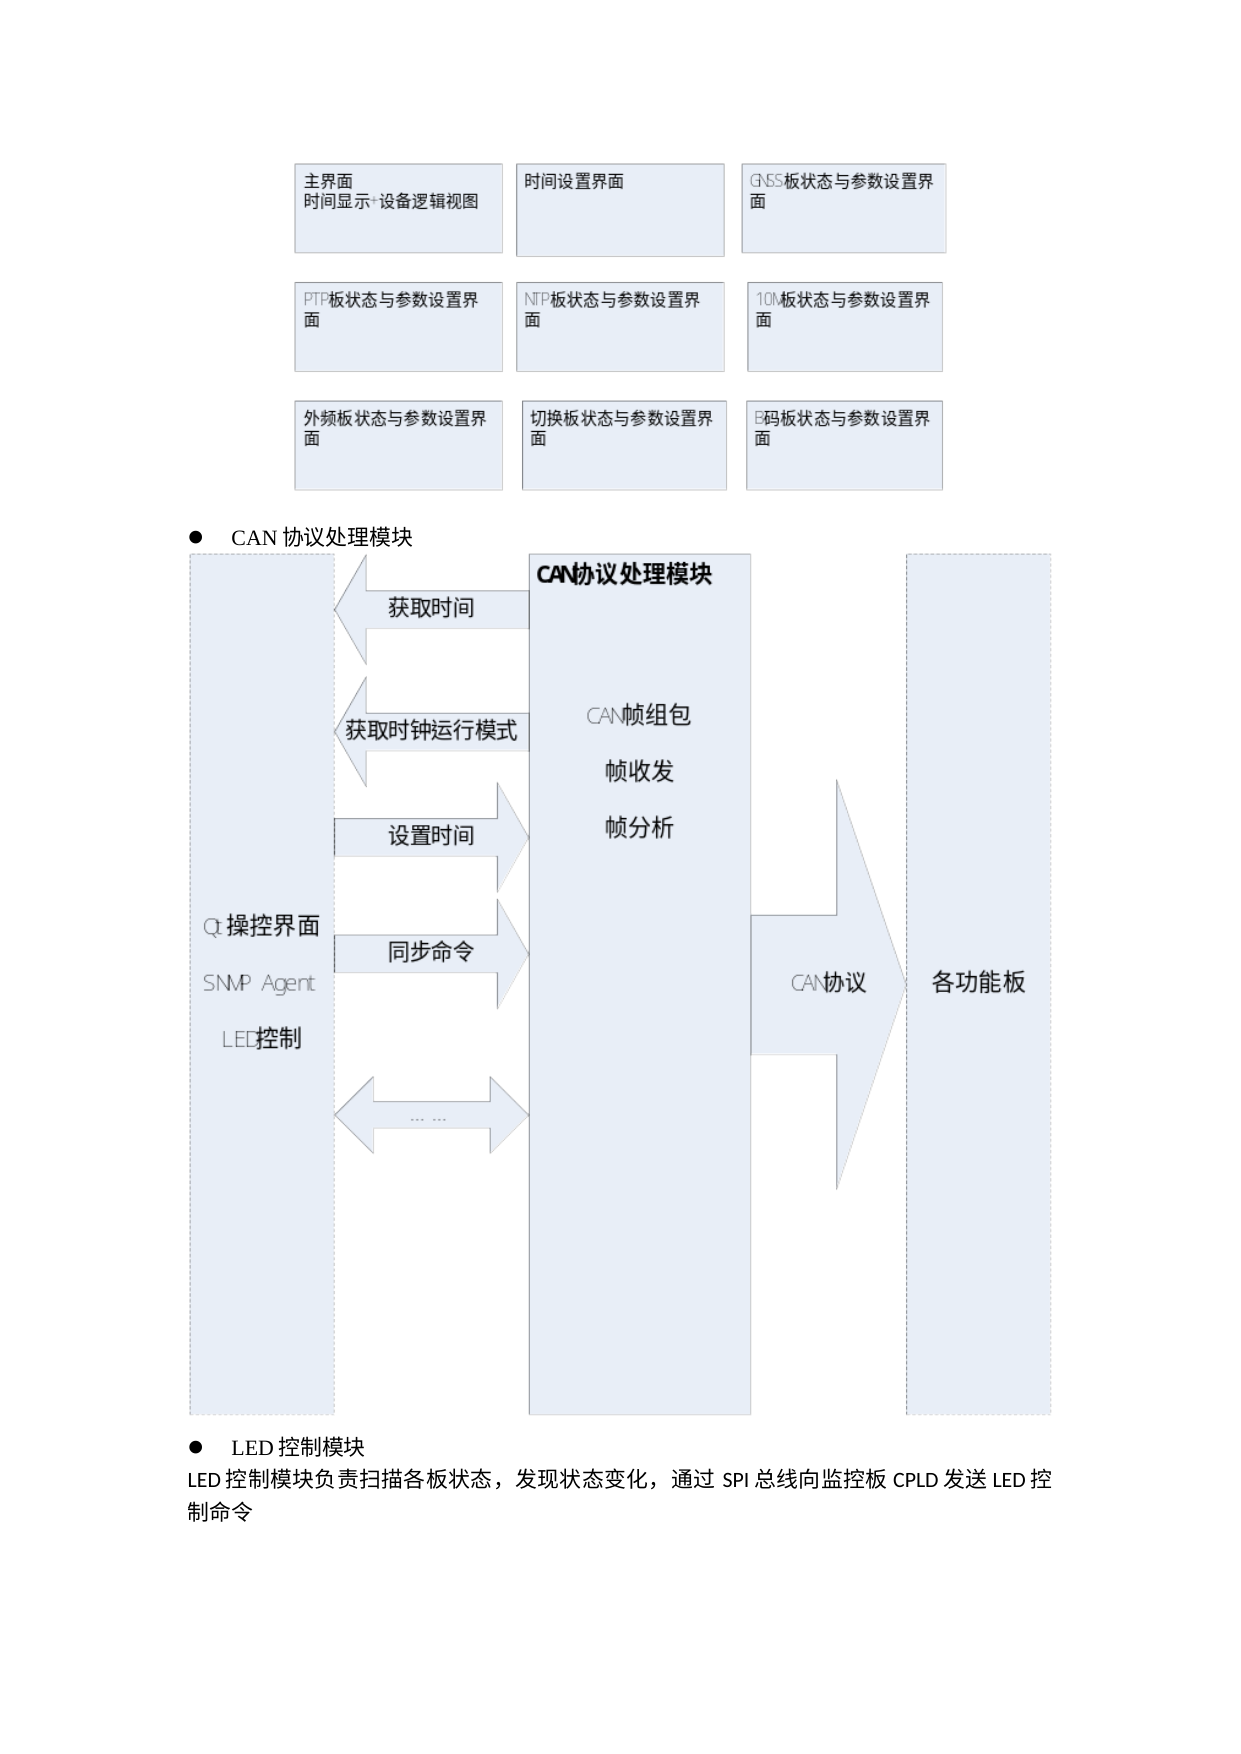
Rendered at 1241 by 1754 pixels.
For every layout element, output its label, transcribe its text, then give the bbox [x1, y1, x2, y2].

text LED控制模块负责扫描各板状态，发现状态变化，通过SPI总线向监控板CPLD发送LED控制命令 [187, 1462, 1053, 1527]
list LED控制模块 [187, 1429, 1053, 1462]
list CAN协议处理模块 [187, 519, 1053, 552]
